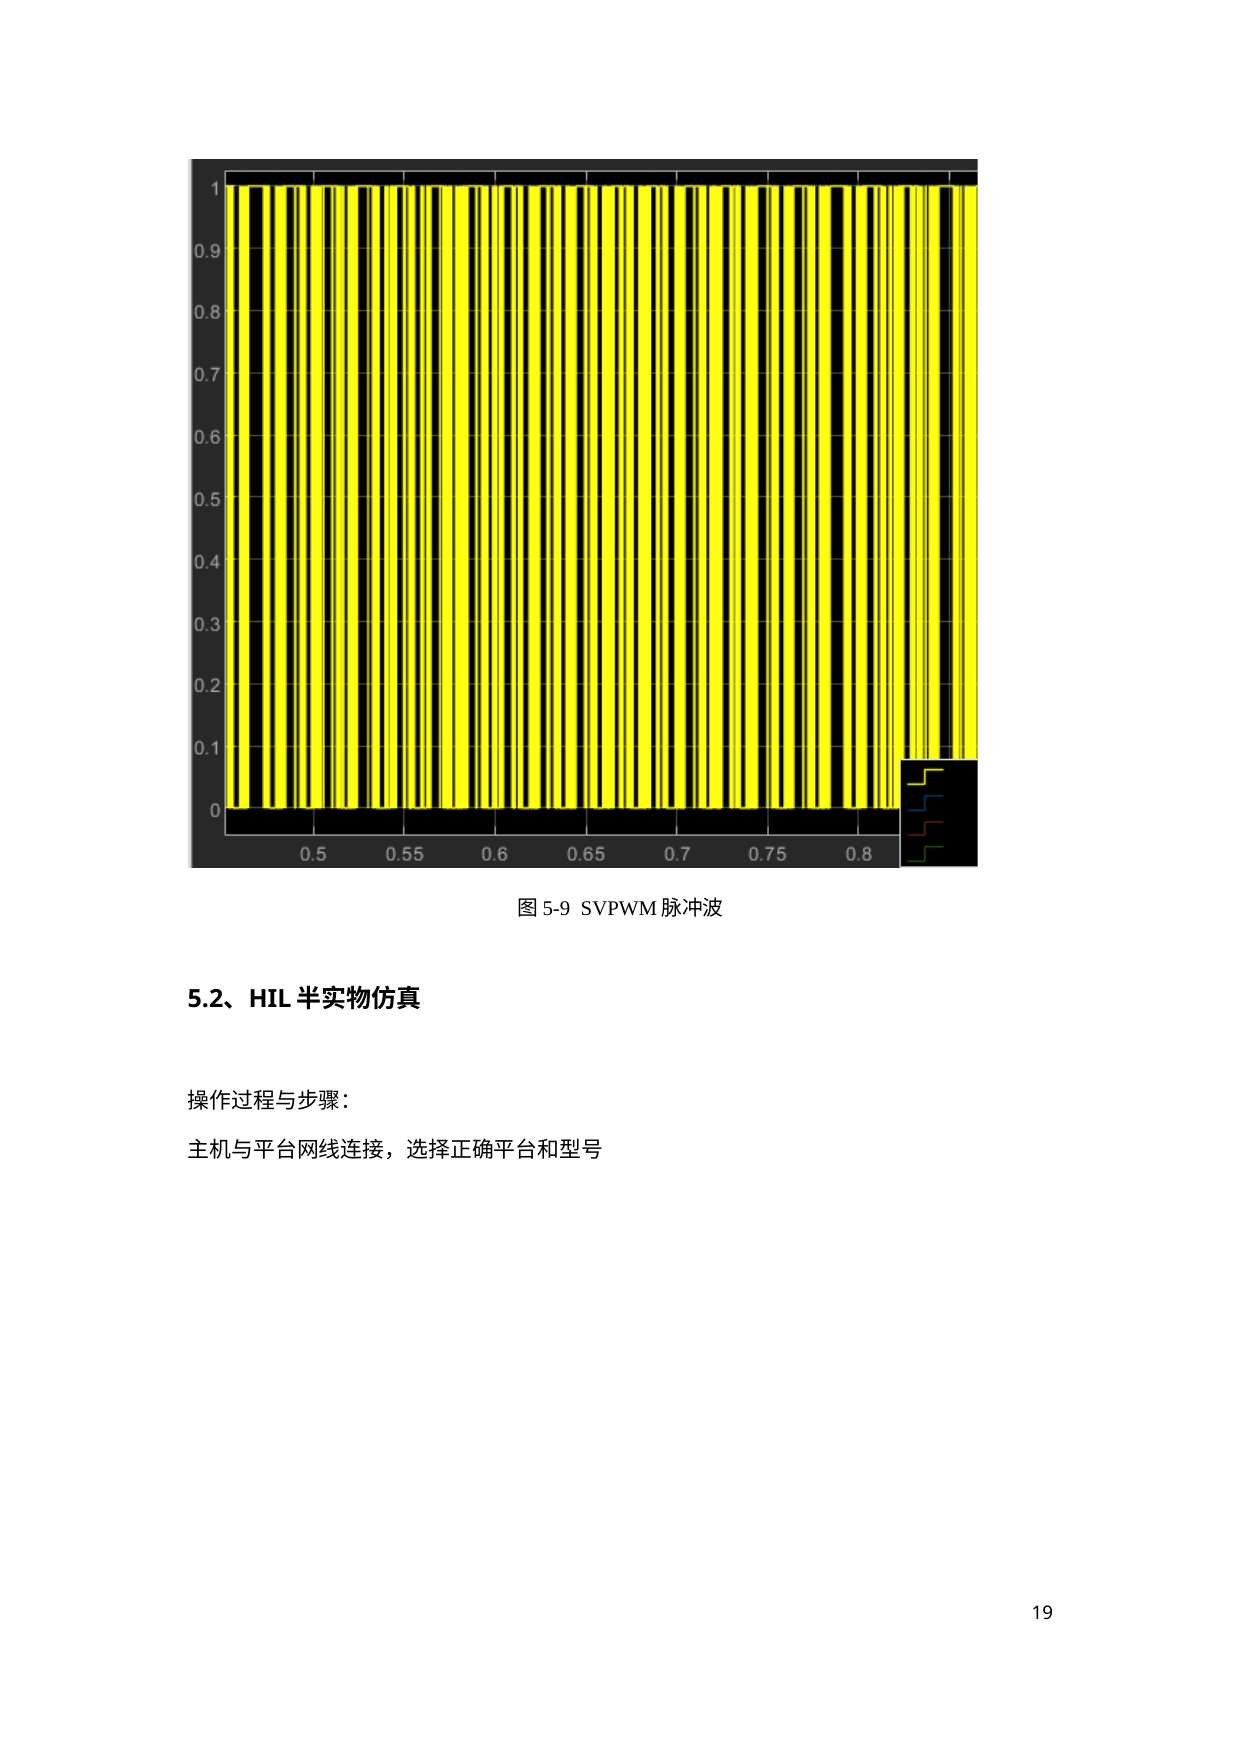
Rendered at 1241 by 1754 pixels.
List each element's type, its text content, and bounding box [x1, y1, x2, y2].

subtitle 5.2、HIL半实物仿真 [187, 964, 1053, 1029]
text 操作过程与步骤： 主机与平台网线连接，选择正确平台和型号 [187, 1083, 1053, 1164]
picture [187, 159, 978, 868]
text 图 5-9 SVPWM脉冲波 [187, 890, 1053, 922]
